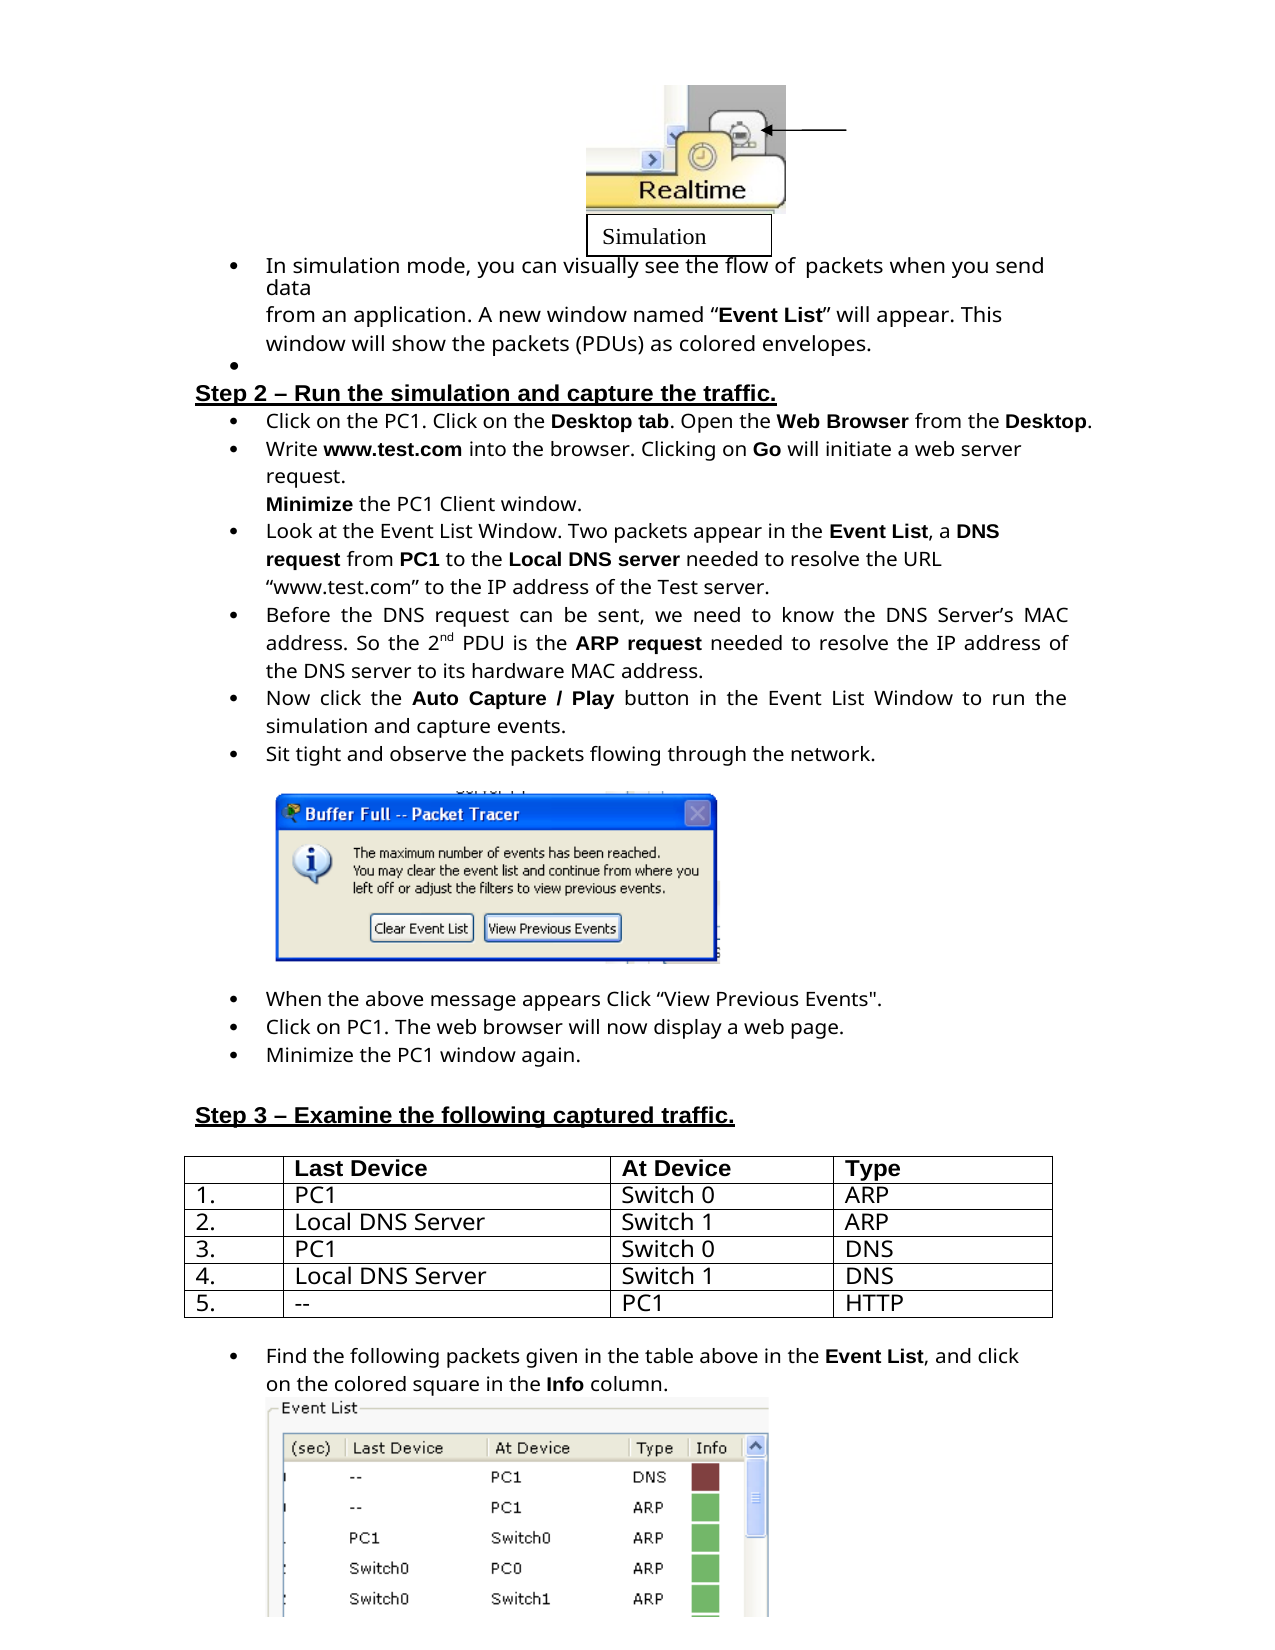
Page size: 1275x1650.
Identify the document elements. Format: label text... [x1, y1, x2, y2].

list Click on PC1. The web browser will now display a web page. [230, 1013, 1096, 1040]
table_cell Switch 0 [611, 1237, 833, 1263]
text from an application. A new window named “Event List” will appear. This window will show the packets (PDUs) as colored envelopes. [266, 300, 1069, 358]
subtitle Step 3 – Examine the following captured traffic. [195, 1102, 1096, 1128]
table_cell DNS [834, 1237, 1052, 1263]
table_cell HTTP [834, 1291, 1052, 1317]
list Sit tight and observe the packets flowing through the network. [230, 740, 1096, 767]
table_header At Device [611, 1157, 833, 1182]
table_cell -- [284, 1291, 610, 1317]
list Before the DNS request can be sent, we need to know the DNS Server’s MAC address. So the 2nd PDU is the ARP request needed to resolve the IP address of the DNS server to its hardware MAC address. [230, 601, 1068, 684]
table_cell 5. [185, 1291, 283, 1317]
table_cell ARP [834, 1184, 1052, 1209]
table_header [185, 1157, 283, 1182]
picture [265, 1397, 769, 1617]
table_cell Switch 1 [611, 1210, 833, 1236]
list Minimize the PC1 window again. [230, 1041, 1096, 1068]
list Write www.test.com into the browser. Clicking on Go will initiate a web server request. [230, 435, 1096, 489]
table_header Type [834, 1157, 1052, 1182]
table_cell Switch 1 [611, 1264, 833, 1290]
table_cell PC1 [284, 1237, 610, 1263]
picture [586, 85, 786, 214]
table_cell PC1 [284, 1184, 610, 1209]
table_header Last Device [284, 1157, 610, 1182]
table_cell DNS [834, 1264, 1052, 1290]
list Now click the Auto Capture / Play button in the Event List Window to run the simulation and capture events. [230, 684, 1068, 739]
list Find the following packets given in the table above in the Event List, and click on the colored square in the Info column. [230, 1342, 1040, 1397]
table_cell Switch 0 [611, 1184, 833, 1209]
list Look at the Event List Window. Two packets appear in the Event List, a DNS request from PC1 to the Local DNS server needed to resolve the URL “www.test.com” to the IP address of the Test server. [230, 518, 1067, 600]
text Minimize the PC1 Client window. [266, 490, 1096, 517]
list In simulation mode, you can visually see the flow of packets when you send data [230, 257, 1096, 299]
table_cell 3. [185, 1237, 283, 1263]
picture [275, 791, 721, 964]
table_cell ARP [834, 1210, 1052, 1236]
table_cell PC1 [611, 1291, 833, 1317]
subtitle Step 2 – Run the simulation and capture the traffic. [195, 380, 1096, 407]
table_cell 1. [185, 1184, 283, 1209]
table_cell 4. [185, 1264, 283, 1290]
text  [230, 359, 1096, 380]
table_cell 2. [185, 1210, 283, 1236]
list Click on the PC1. Click on the Desktop tab. Open the Web Browser from the Desktop. [230, 407, 1096, 434]
table_cell Local DNS Server [284, 1210, 610, 1236]
table_cell Local DNS Server [284, 1264, 610, 1290]
